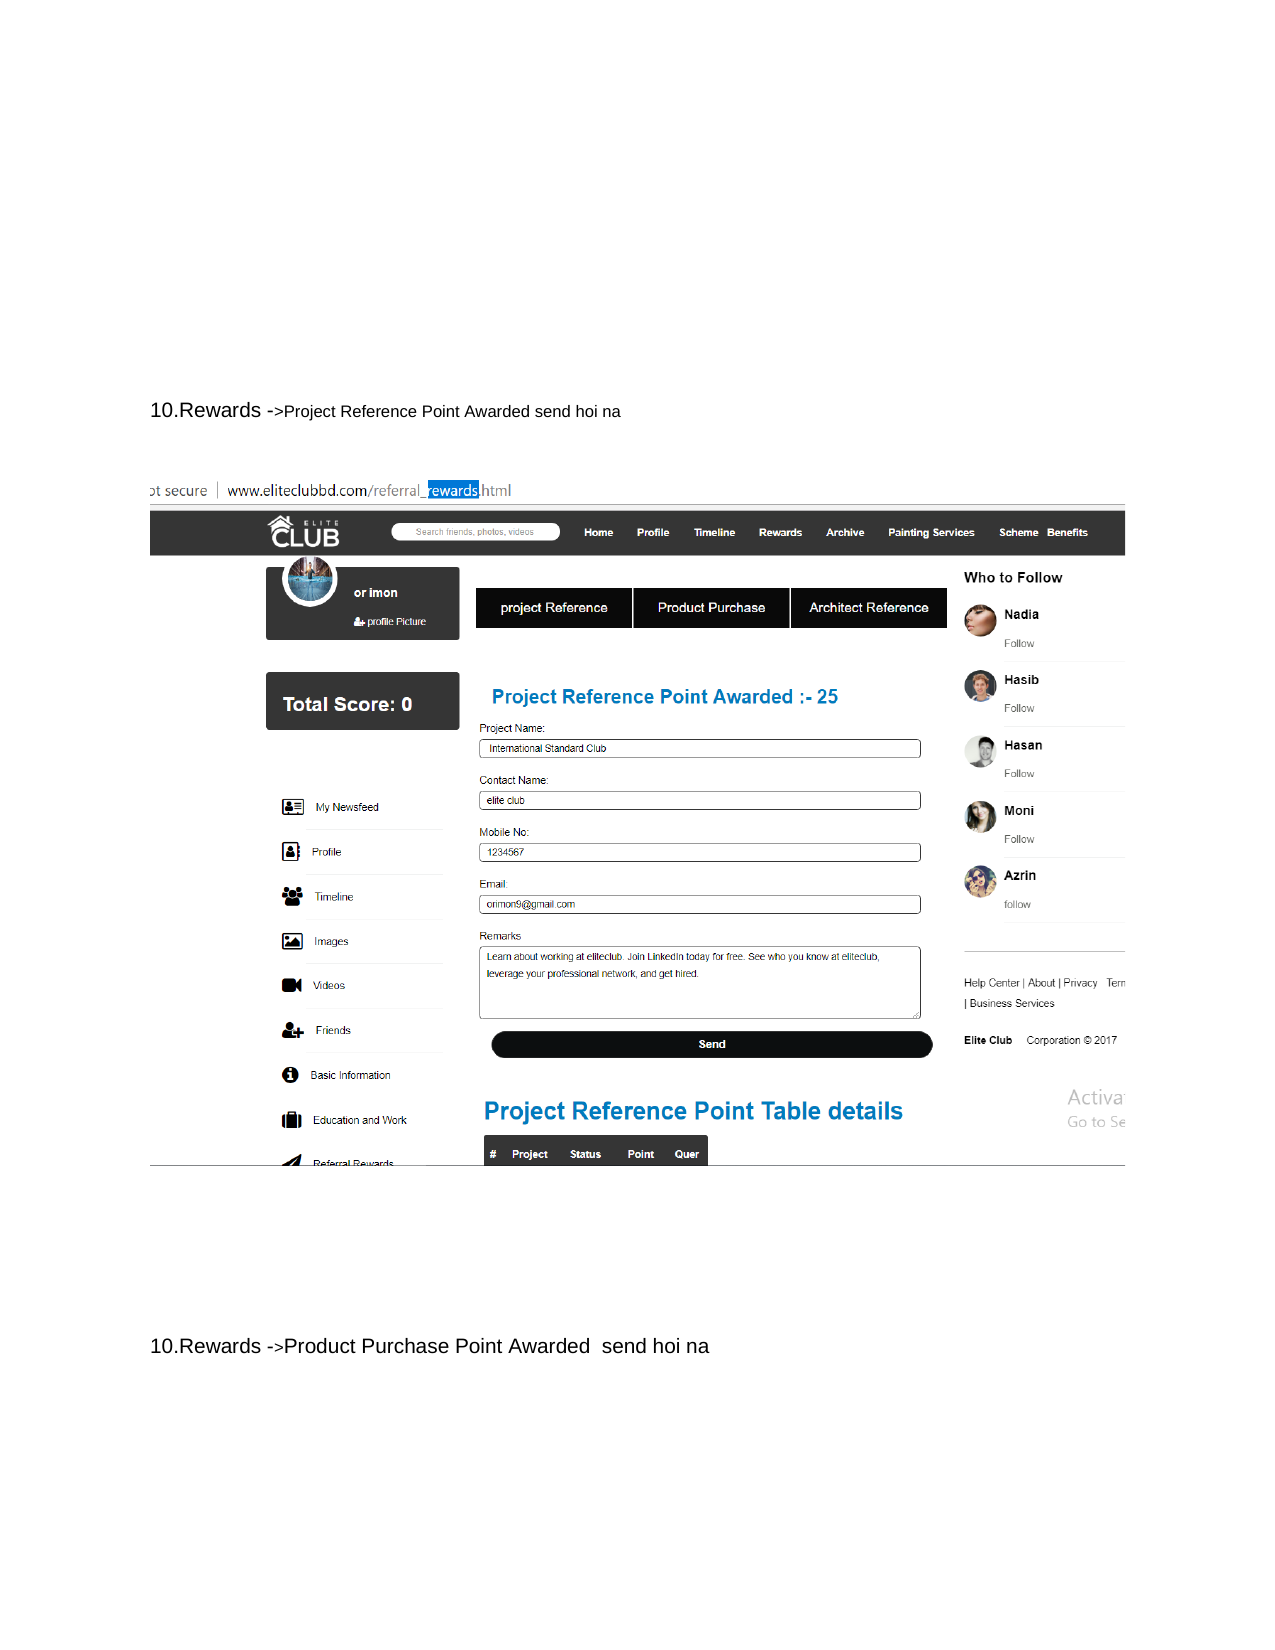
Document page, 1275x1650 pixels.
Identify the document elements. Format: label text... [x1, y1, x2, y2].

text 10.Rewards ->Product Purchase Point Awarded send hoi na [150, 1334, 1125, 1358]
text 10.Rewards ->Project Reference Point Awarded send hoi na [150, 397, 1125, 421]
picture [150, 480, 1125, 1166]
